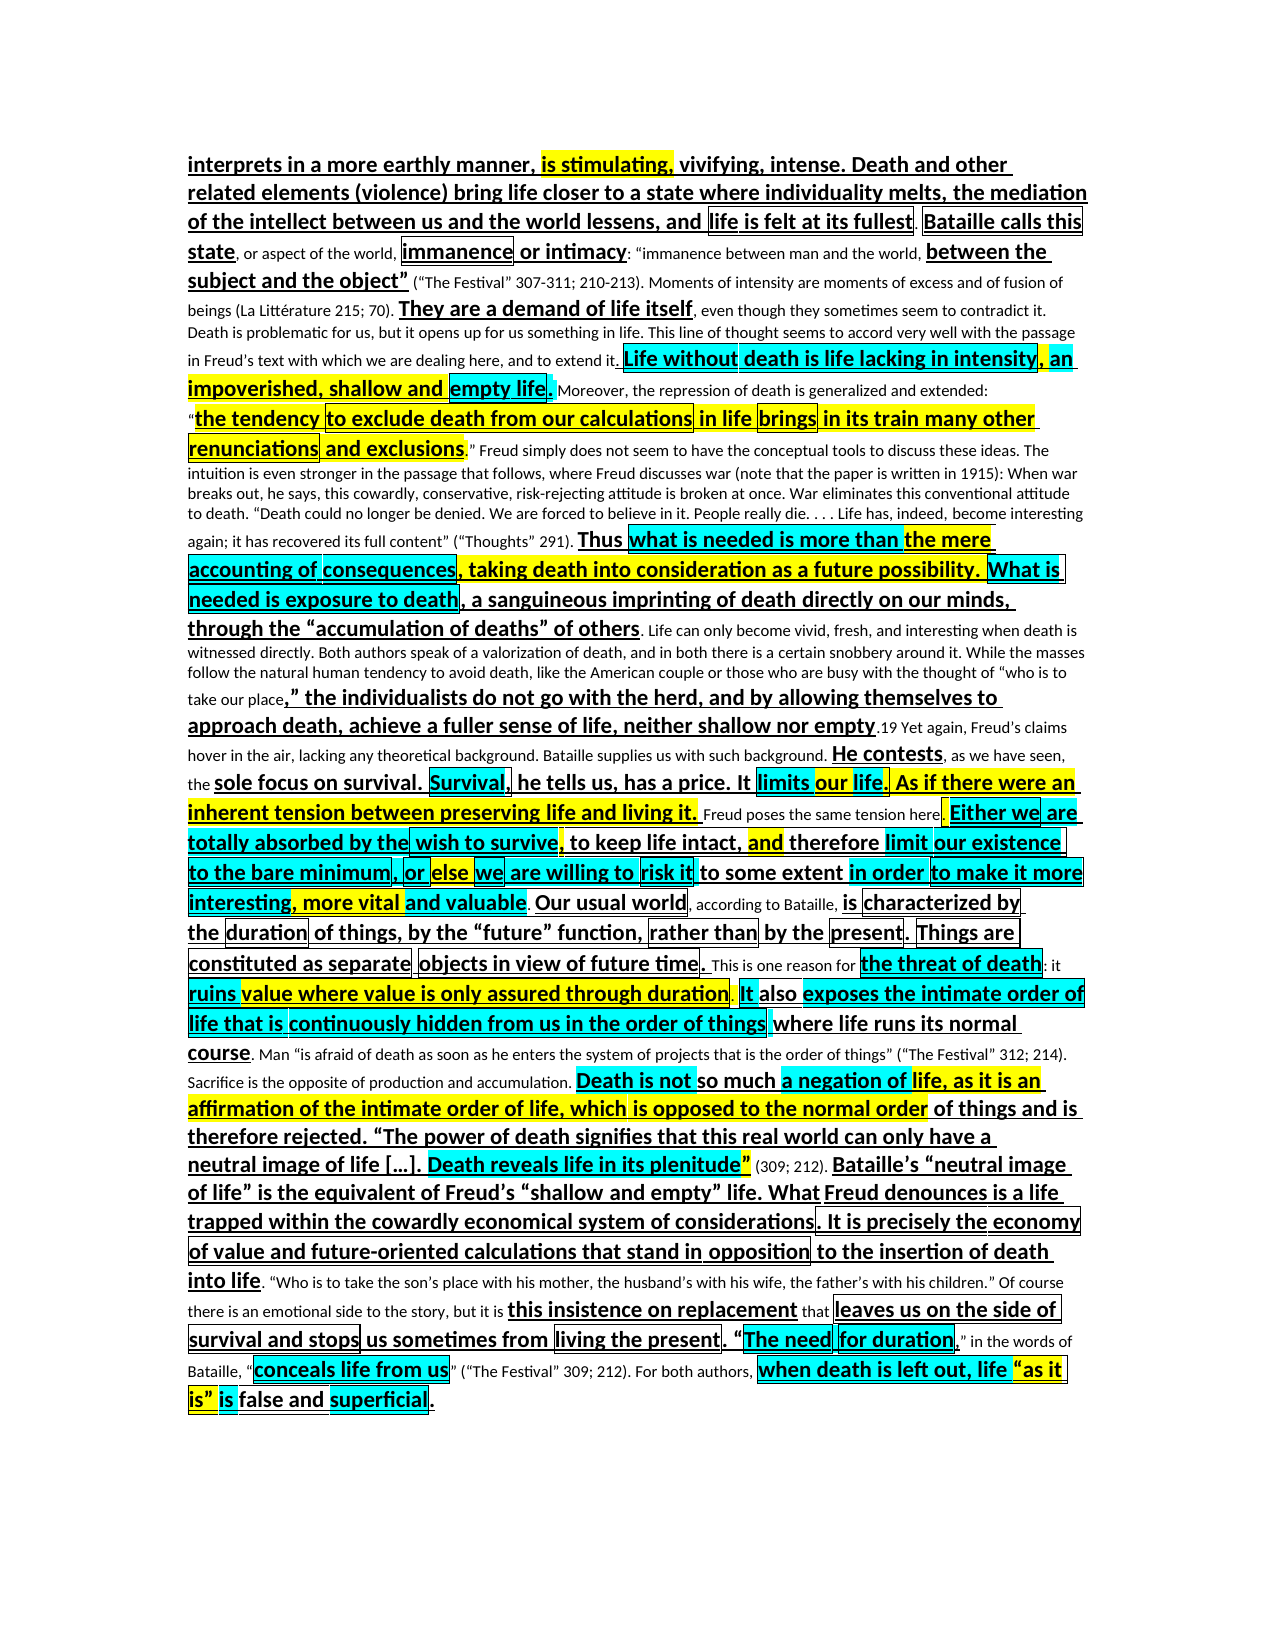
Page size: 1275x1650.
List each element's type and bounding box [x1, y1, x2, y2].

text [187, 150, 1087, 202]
text [187, 203, 1087, 1415]
